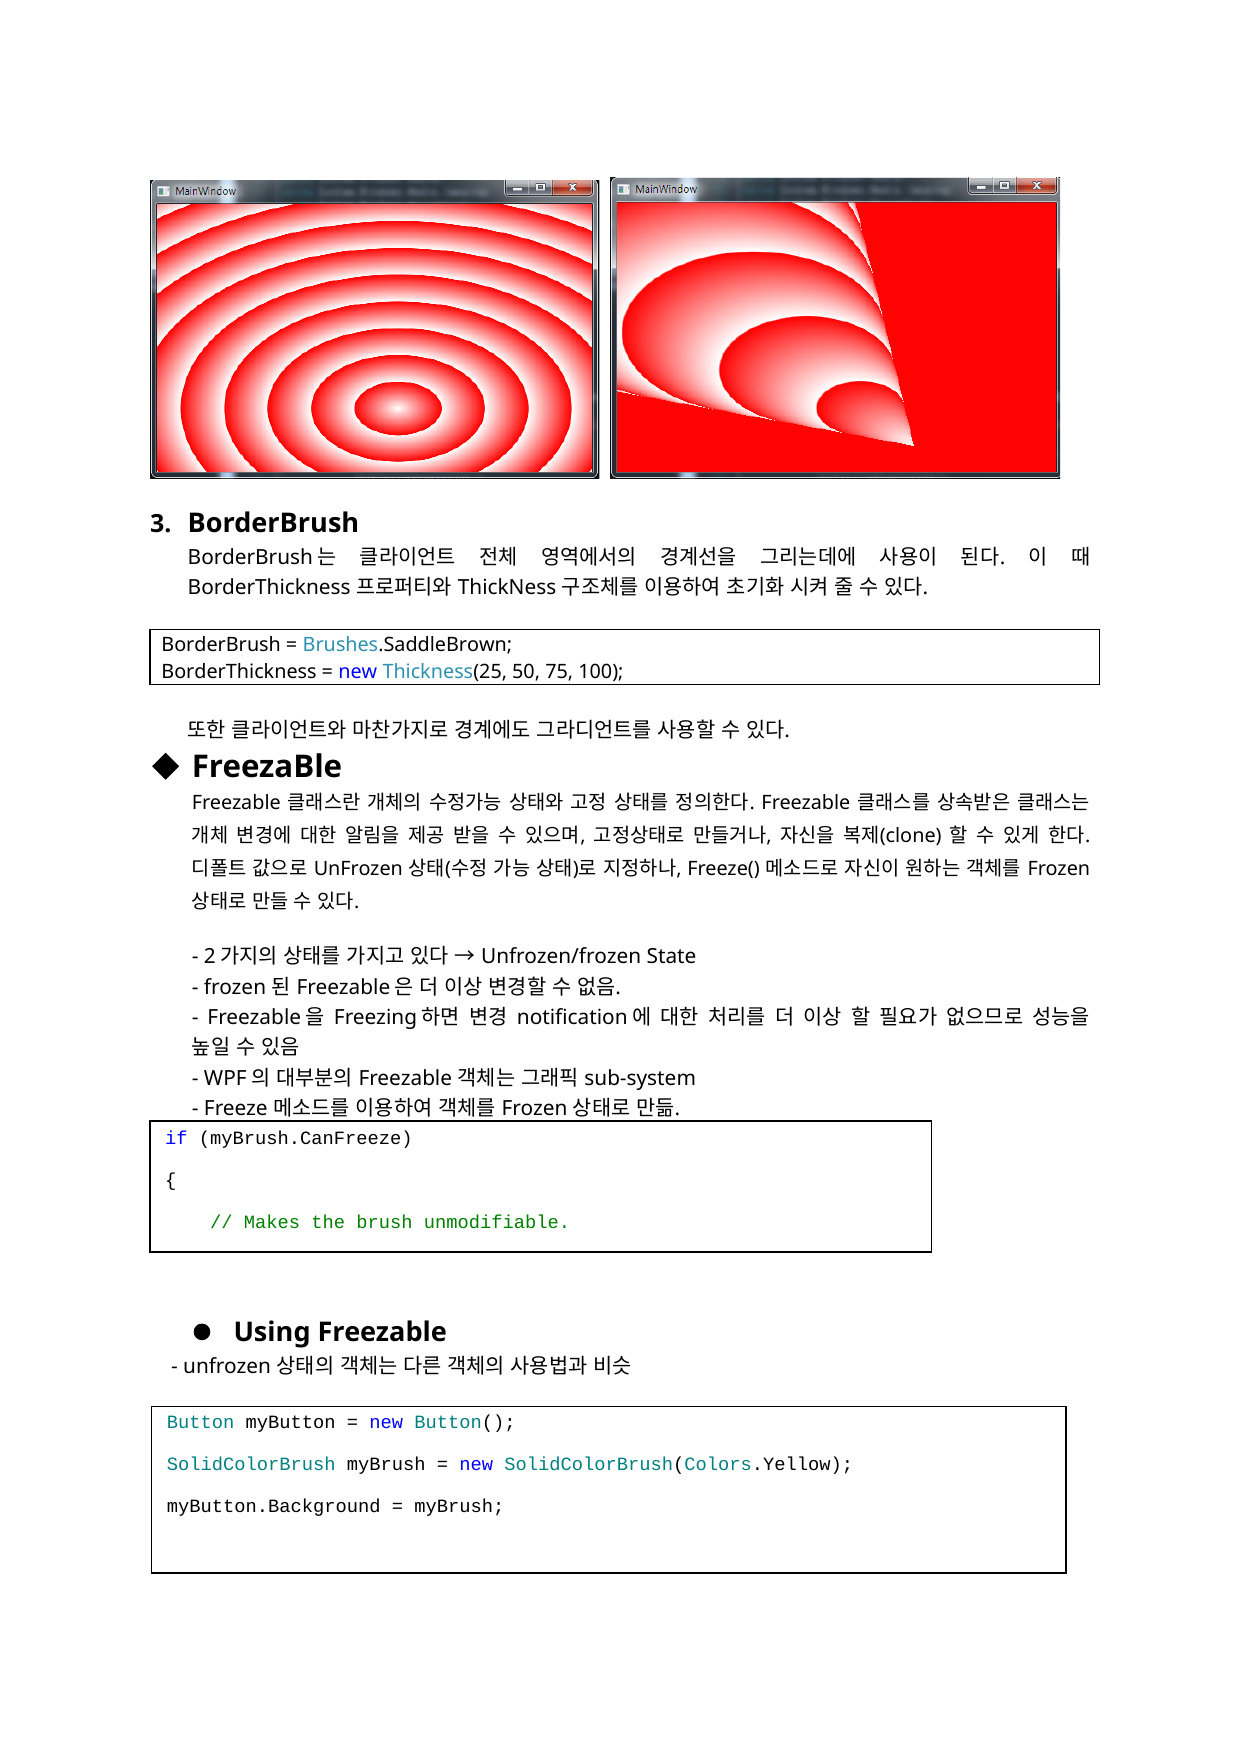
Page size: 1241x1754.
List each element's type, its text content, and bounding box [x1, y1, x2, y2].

table_header BorderBrush = Brushes.SaddleBrown; BorderThickness = new Thickness(25, 50, 75, 100); [151, 630, 1099, 684]
list Using Freezable [192, 1313, 1090, 1349]
text - frozen 된 Freezable은 더 이상 변경할 수 없음. [192, 970, 1090, 1000]
text Freezable 클래스란 개체의 수정가능 상태와 고정 상태를 정의한다. Freezable 클래스를 상속받은 클래스는 개체 변경에 대한 알림을 제공 받을 수 있으며, 고정상태로 만들거나, 자신을 복제(clone) 할 수 있게 한다. 디폴트 값으로 UnFrozen 상태(수정 가능 상태)로 지정하나, Freeze() 메소드로 자신이 원하는 객체를 Frozen 상태로 만들 수 있다. [192, 787, 1090, 914]
text - Freezable을 Freezing하면 변경 notification에 대한 처리를 더 이상 할 필요가 없으므로 성능을 높일 수 있음 [192, 1000, 1090, 1061]
text - Freeze 메소드를 이용하여 객체를 Frozen 상태로 만듦. [192, 1091, 1090, 1121]
text - 2가지의 상태를 가지고 있다 → Unfrozen/frozen State [192, 939, 1090, 970]
picture [610, 177, 1061, 479]
text - WPF의 대부분의 Freezable 객체는 그래픽 sub-system [192, 1061, 1090, 1091]
text BorderBrush는 클라이언트 전체 영역에서의 경계선을 그리는데에 사용이 된다. 이 때 BorderThickness 프로퍼티와 ThickNess 구조체를 이용하여 초기화 시켜 줄 수 있다. [187, 540, 1090, 601]
list BorderBrush [150, 503, 1090, 540]
picture [150, 180, 600, 479]
text 또한 클라이언트와 마찬가지로 경계에도 그라디언트를 사용할 수 있다. [187, 714, 1090, 744]
text - unfrozen 상태의 객체는 다른 객체의 사용법과 비슷 [150, 1349, 1090, 1380]
list FreezaBle [150, 744, 1090, 787]
